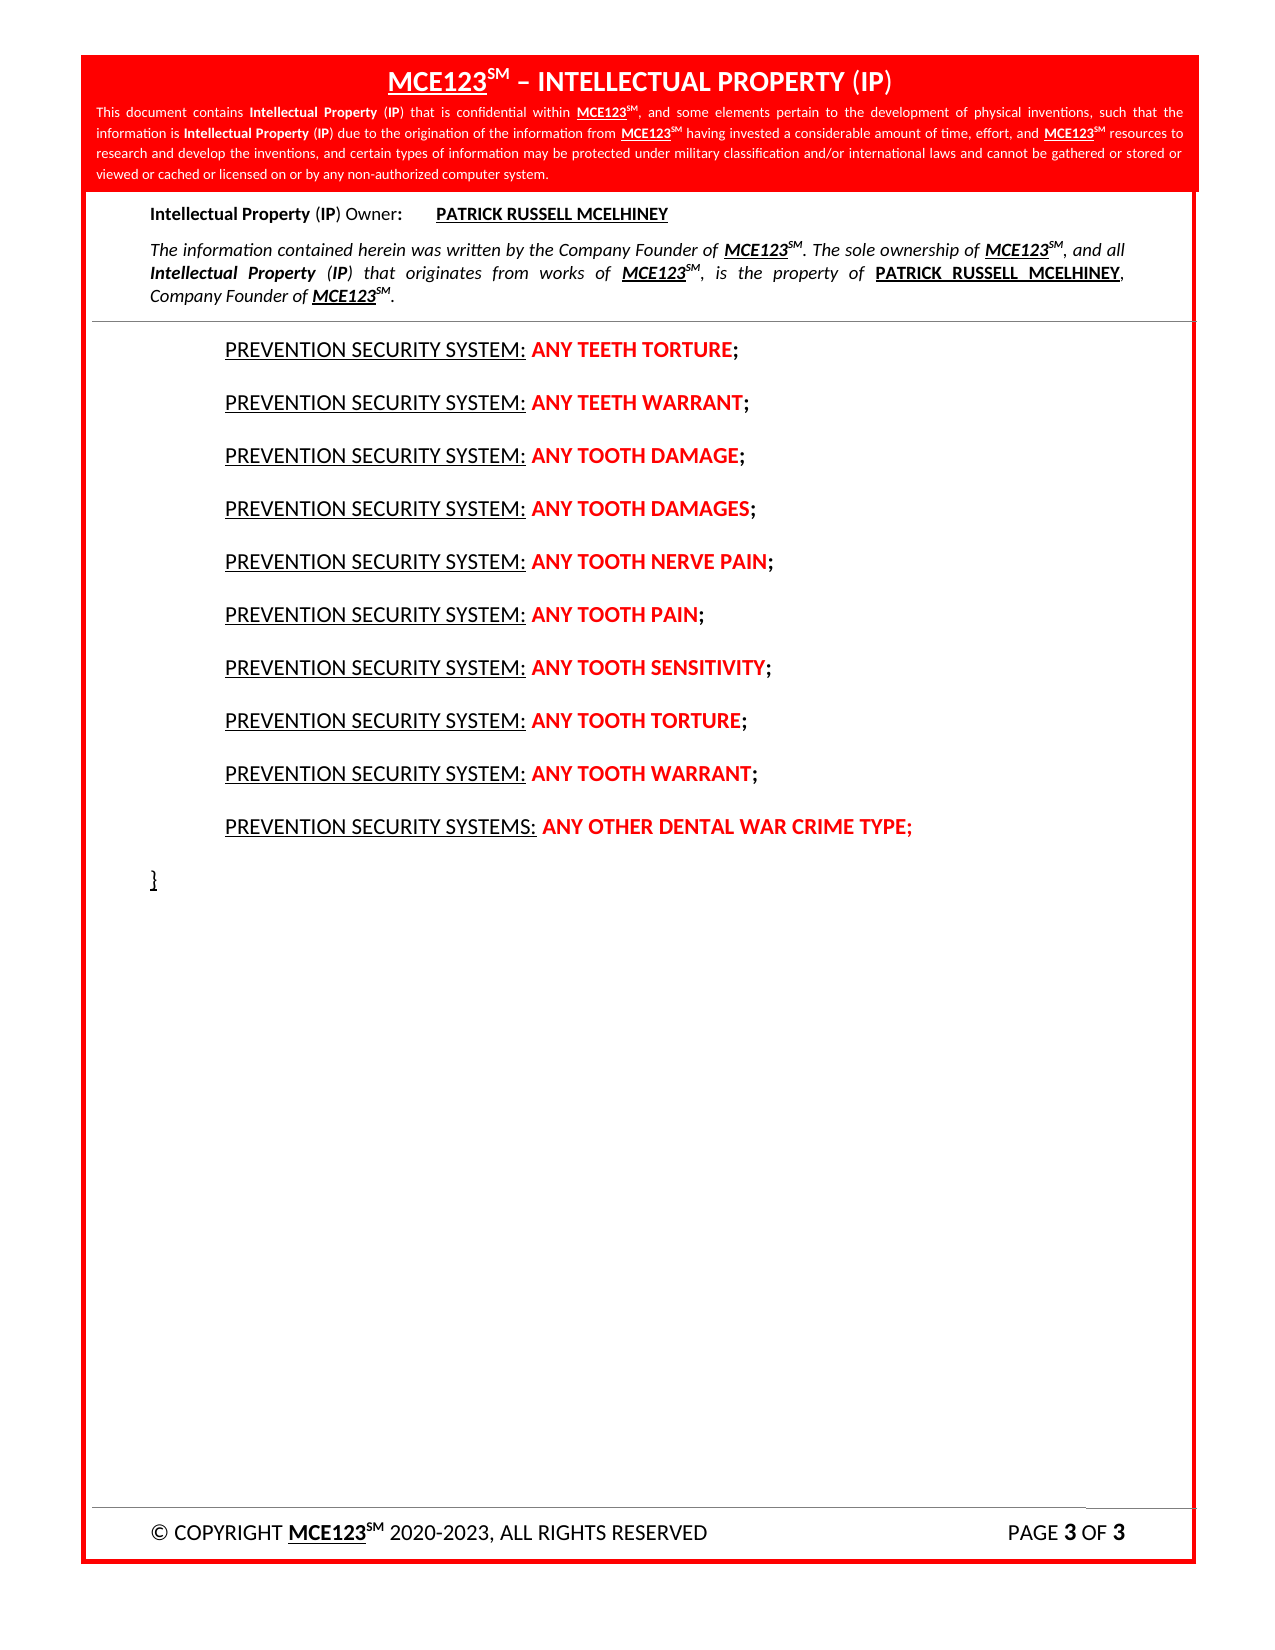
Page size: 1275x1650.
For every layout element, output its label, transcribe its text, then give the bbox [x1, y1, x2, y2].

text PREVENTION SECURITY SYSTEM: ANY TOOTH TORTURE; [187, 706, 1125, 734]
text PREVENTION SECURITY SYSTEM: ANY TOOTH SENSITIVITY; [187, 653, 1125, 681]
text PREVENTION SECURITY SYSTEM: ANY TOOTH DAMAGES; [187, 494, 1125, 522]
text PREVENTION SECURITY SYSTEM: ANY TEETH WARRANT; [187, 388, 1125, 416]
text PREVENTION SECURITY SYSTEM: ANY TOOTH PAIN; [187, 600, 1125, 628]
text PREVENTION SECURITY SYSTEM: ANY TOOTH NERVE PAIN; [187, 547, 1125, 575]
text PREVENTION SECURITY SYSTEM: ANY TOOTH WARRANT; [187, 759, 1125, 787]
text PREVENTION SECURITY SYSTEM: ANY TOOTH DAMAGE; [187, 441, 1125, 469]
text PREVENTION SECURITY SYSTEMS: ANY OTHER DENTAL WAR CRIME TYPE; [187, 812, 1125, 840]
text } [150, 865, 1125, 893]
text PREVENTION SECURITY SYSTEM: ANY TEETH TORTURE; [187, 335, 1125, 363]
